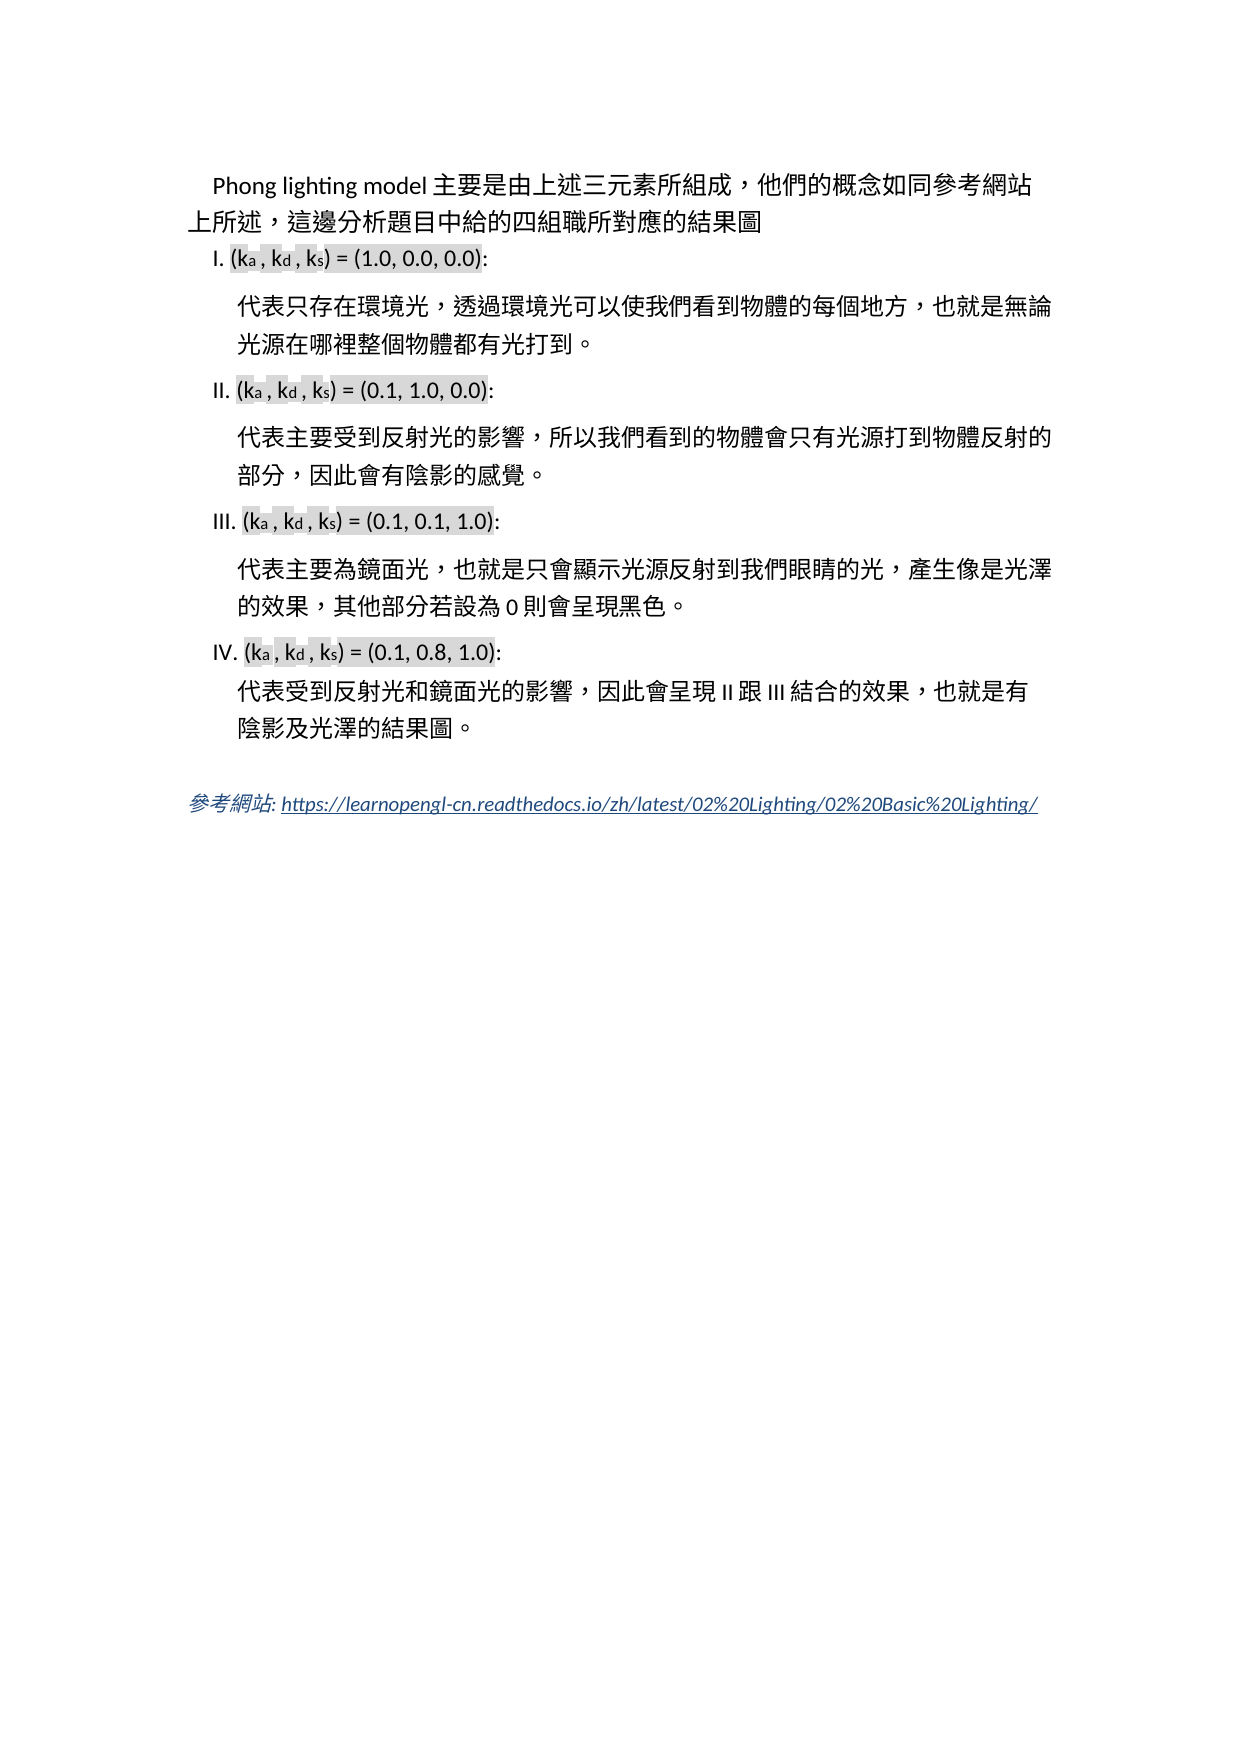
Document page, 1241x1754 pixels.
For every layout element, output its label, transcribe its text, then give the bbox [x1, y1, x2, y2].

text Phong lighting model主要是由上述三元素所組成，他們的概念如同參考網站上所述，這邊分析題目中給的四組職所對應的結果圖 [187, 164, 1053, 239]
text 代表受到反射光和鏡面光的影響，因此會呈現II跟III結合的效果，也就是有陰影及光澤的結果圖。 [237, 671, 1053, 746]
text 參考網站: https://learnopengl-cn.readthedocs.io/zh/latest/02%20Lighting/02%20Basic%20Lighting/ [187, 783, 1053, 821]
text 代表主要受到反射光的影響，所以我們看到的物體會只有光源打到物體反射的部分，因此會有陰影的感覺。 [237, 418, 1053, 493]
text III. (ka , kd , ks) = (0.1, 0.1, 1.0): [212, 502, 1053, 539]
text 代表只存在環境光，透過環境光可以使我們看到物體的每個地方，也就是無論光源在哪裡整個物體都有光打到。 [237, 286, 1053, 361]
text 代表主要為鏡面光，也就是只會顯示光源反射到我們眼睛的光，產生像是光澤的效果，其他部分若設為0則會呈現黑色。 [237, 549, 1053, 624]
text IV. (ka , kd , ks) = (0.1, 0.8, 1.0): [212, 633, 1053, 671]
text II. (ka , kd , ks) = (0.1, 1.0, 0.0): [212, 371, 1053, 408]
text I. (ka , kd , ks) = (1.0, 0.0, 0.0): [212, 239, 1053, 277]
